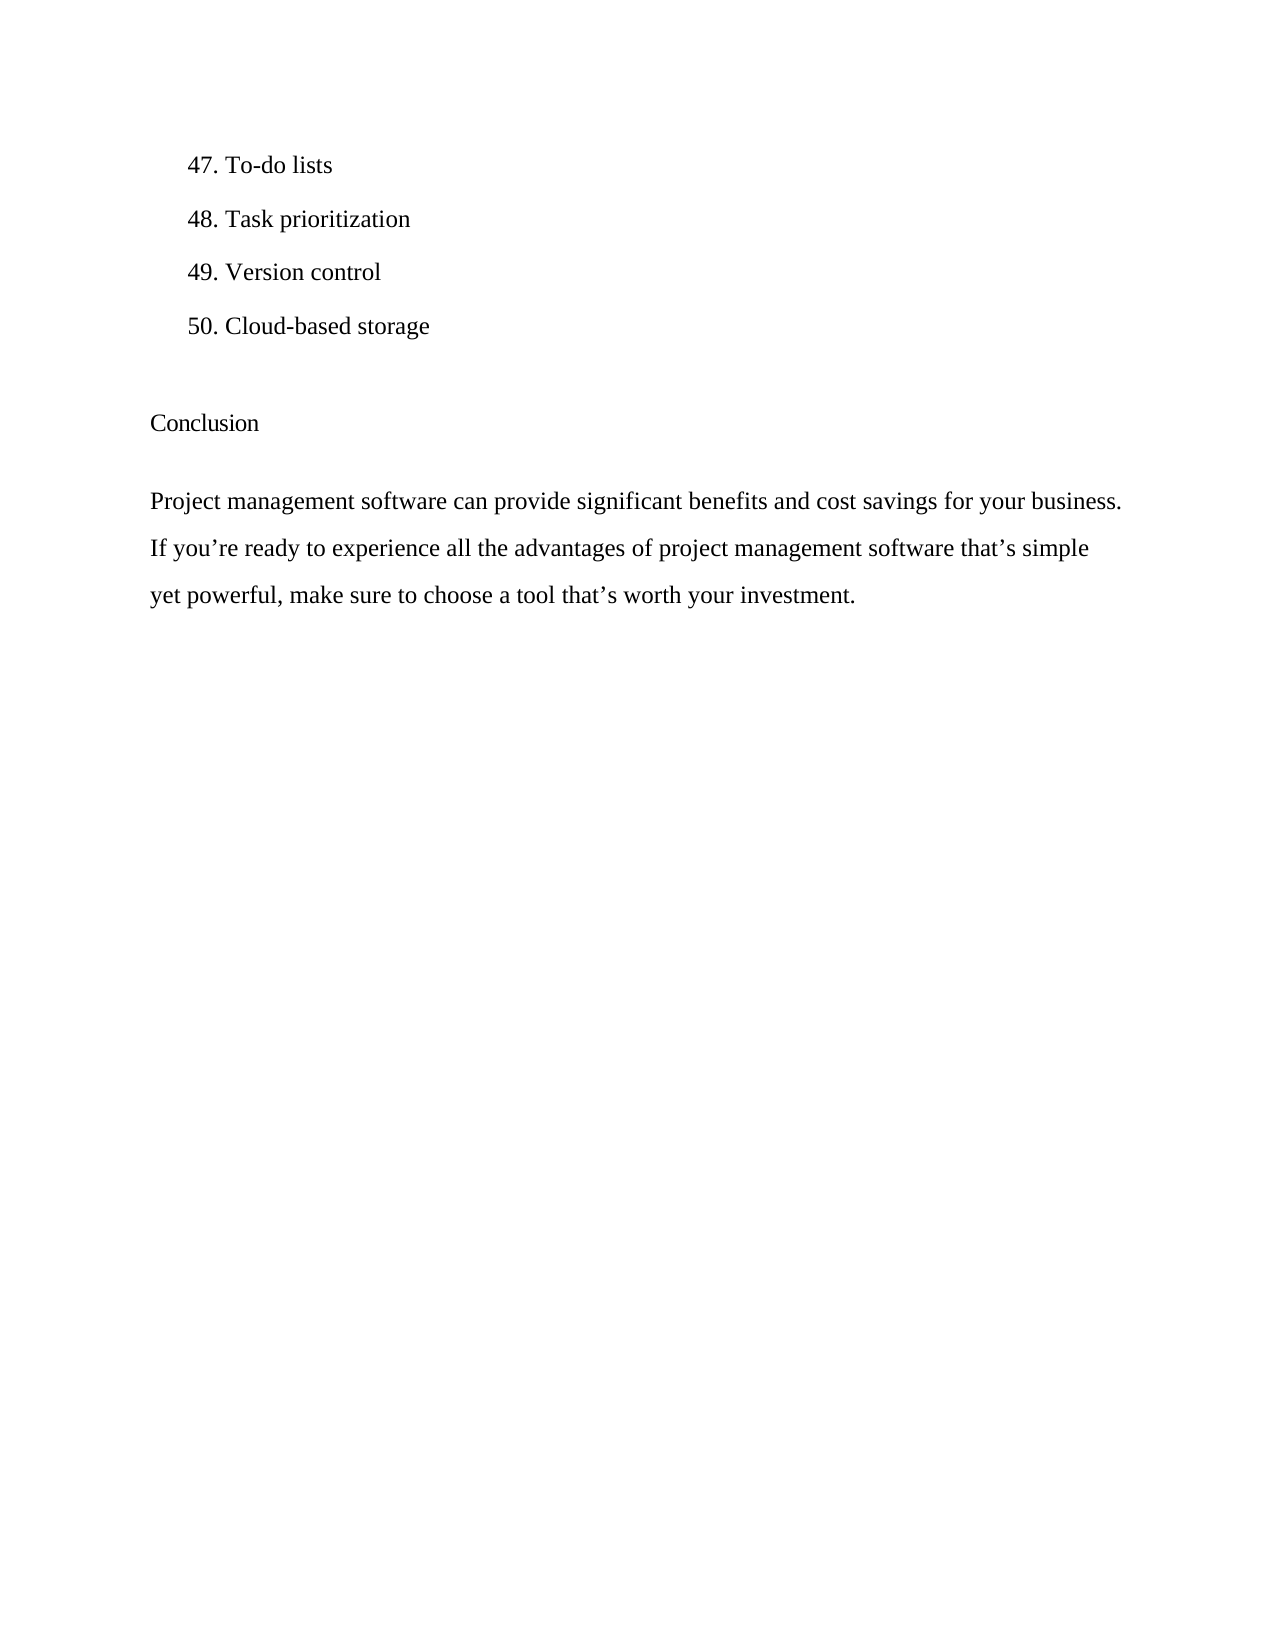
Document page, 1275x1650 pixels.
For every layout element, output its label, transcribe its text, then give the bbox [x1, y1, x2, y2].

list To-do lists [187, 150, 1125, 179]
text Project management software can provide significant benefits and cost savings for your business. If you’re ready to experience all the advantages of project management software that’s simple yet powerful, make sure to choose a tool that’s worth your investment. [150, 468, 1125, 609]
list Task prioritization [187, 204, 1125, 232]
list Cloud-based storage [187, 311, 1125, 340]
list Version control [187, 257, 1125, 286]
text Conclusion [150, 365, 1125, 437]
